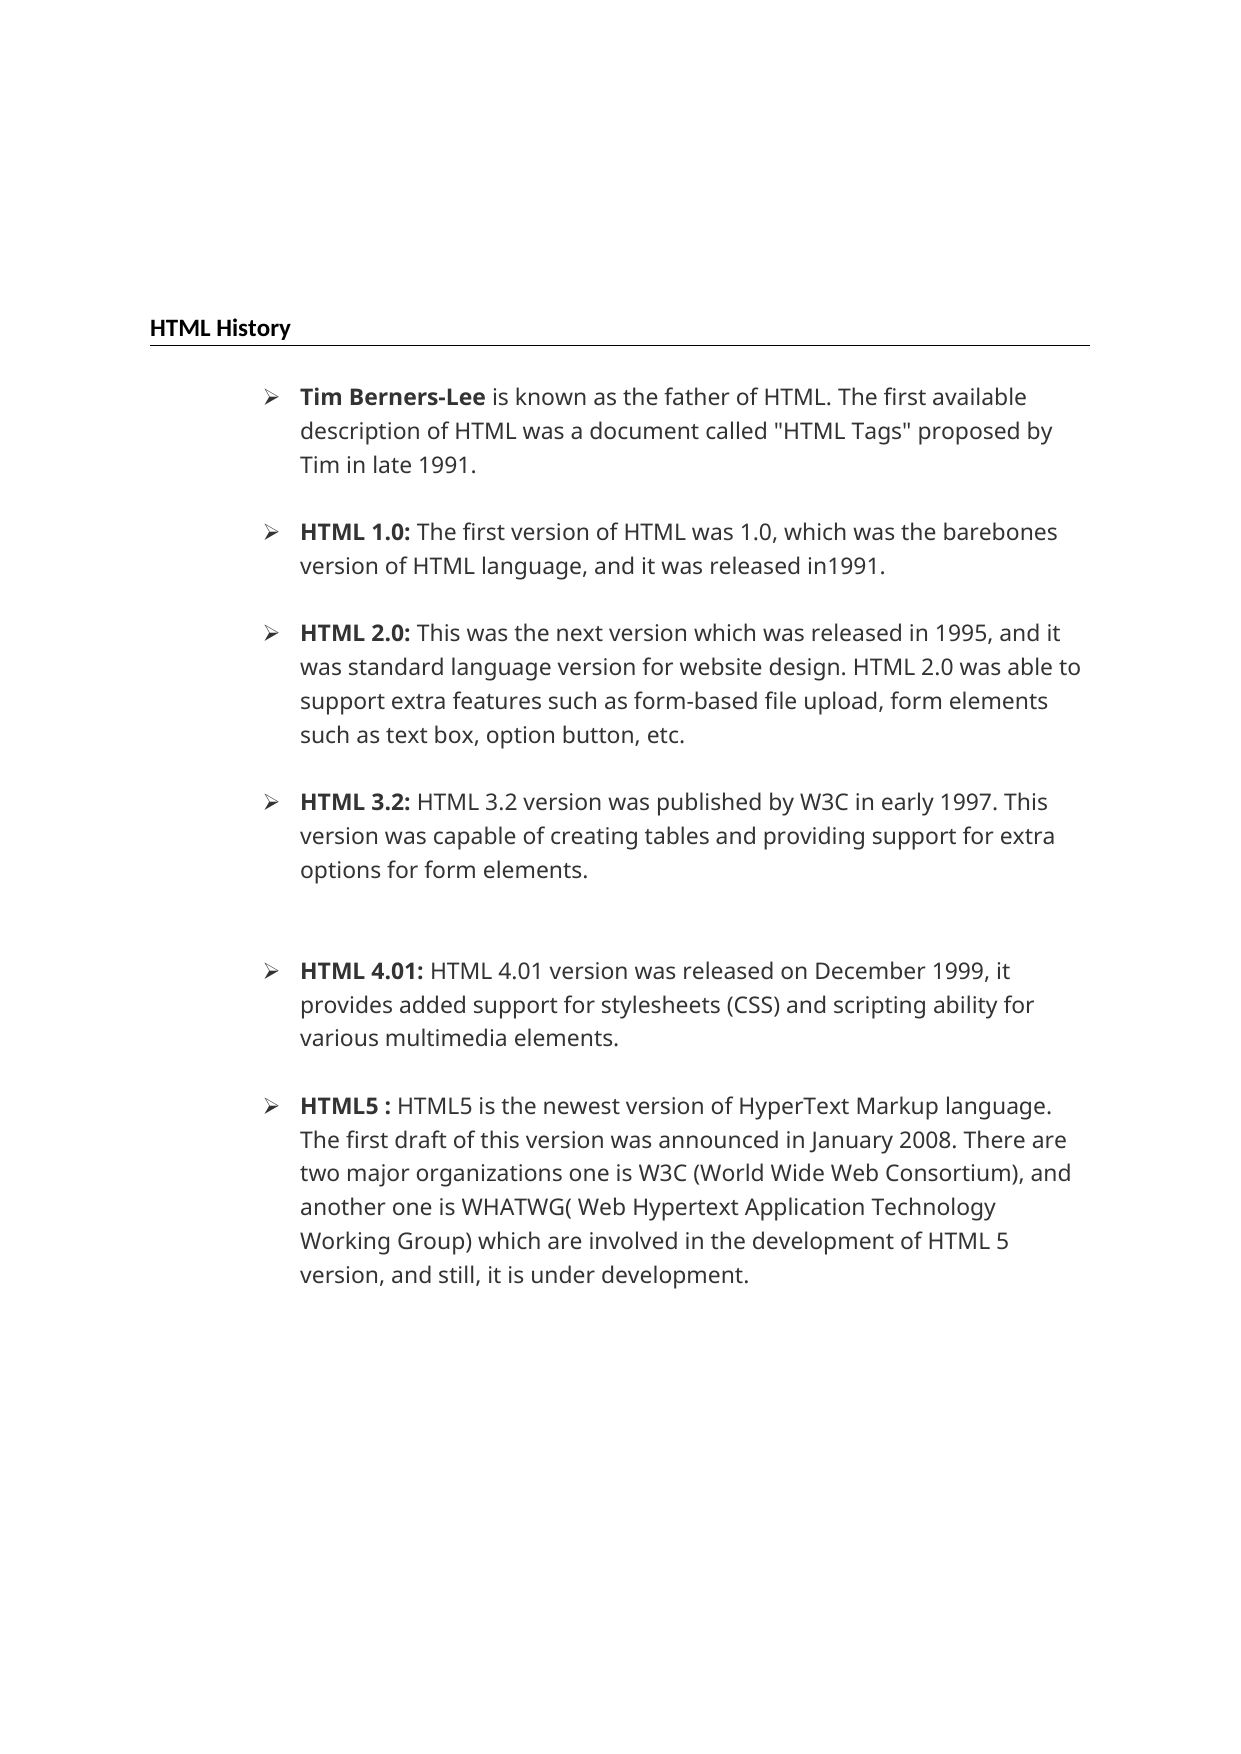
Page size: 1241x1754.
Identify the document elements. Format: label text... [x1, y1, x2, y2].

list HTML 3.2: HTML 3.2 version was published by W3C in early 1997. This version was capable of creating tables and providing support for extra options for form elements. [262, 786, 1090, 885]
list Tim Berners-Lee is known as the father of HTML. The first available description of HTML was a document called "HTML Tags" proposed by Tim in late 1991. [262, 381, 1090, 480]
list HTML 4.01: HTML 4.01 version was released on December 1999, it provides added support for stylesheets (CSS) and scripting ability for various multimedia elements. [262, 955, 1090, 1053]
text HTML History [150, 312, 1090, 345]
list HTML 1.0: The first version of HTML was 1.0, which was the barebones version of HTML language, and it was released in1991. [262, 516, 1090, 581]
list HTML5 : HTML5 is the newest version of HyperText Markup language. The first draft of this version was announced in January 2008. There are two major organizations one is W3C (World Wide Web Consortium), and another one is WHATWG( Web Hypertext Application Technology Working Group) which are involved in the development of HTML 5 version, and still, it is under development. [262, 1090, 1090, 1290]
list HTML 2.0: This was the next version which was released in 1995, and it was standard language version for website design. HTML 2.0 was able to support extra features such as form-based file upload, form elements such as text box, option button, etc. [262, 617, 1090, 750]
